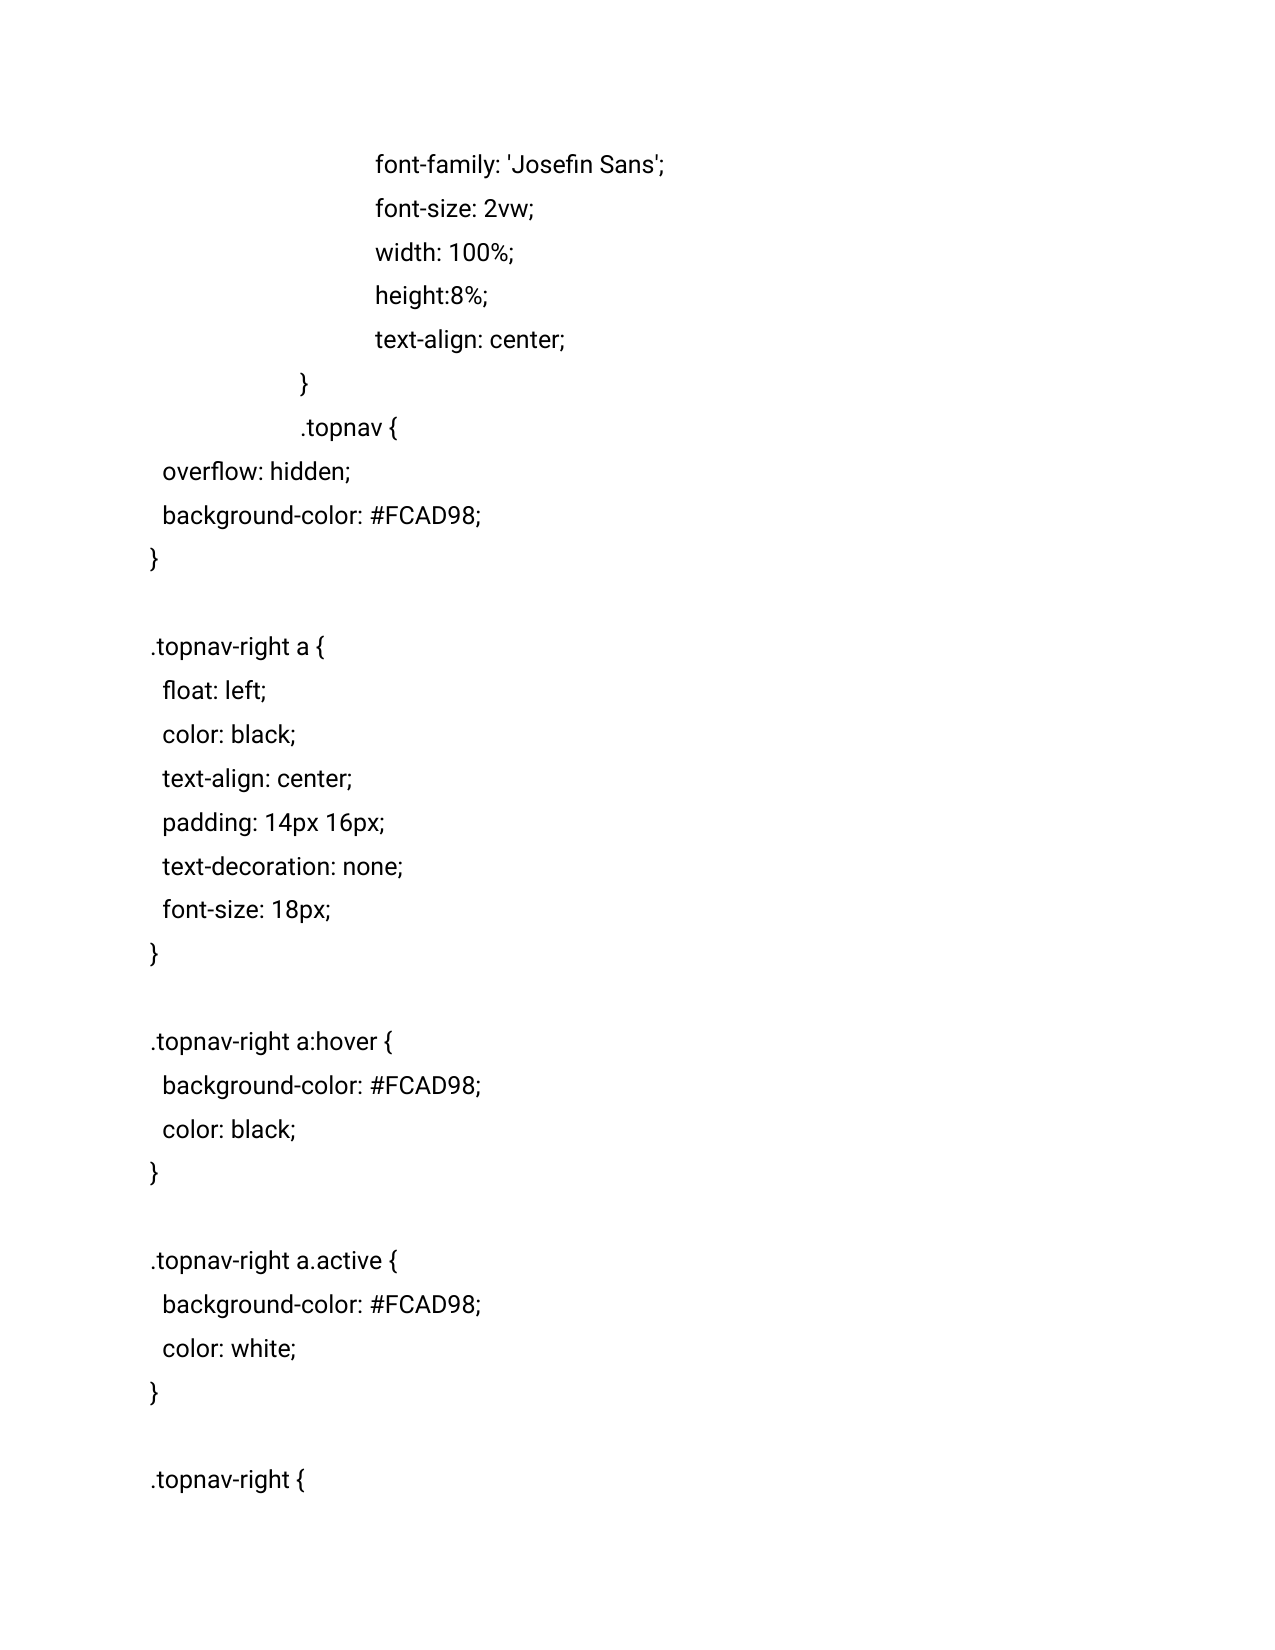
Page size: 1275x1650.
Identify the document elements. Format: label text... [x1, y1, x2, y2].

text color: black; [150, 720, 991, 749]
text .topnav-right { [150, 1466, 991, 1495]
text } [150, 545, 991, 574]
text height:8%; [150, 282, 991, 311]
text background-color: #FCAD98; [150, 1071, 991, 1100]
text text-align: center; [150, 325, 991, 355]
text float: left; [150, 676, 991, 706]
text color: white; [150, 1334, 991, 1363]
text text-align: center; [150, 764, 991, 793]
text } [150, 1378, 991, 1407]
text .topnav { [150, 413, 991, 442]
text background-color: #FCAD98; [150, 501, 991, 530]
text .topnav-right a.active { [150, 1246, 991, 1276]
text } [150, 369, 991, 398]
text overflow: hidden; [150, 457, 991, 486]
text font-family: 'Josefin Sans'; [150, 150, 991, 179]
text } [150, 939, 991, 969]
text text-decoration: none; [150, 852, 991, 881]
text } [150, 1159, 991, 1188]
text font-size: 18px; [150, 896, 991, 925]
text font-size: 2vw; [150, 194, 991, 223]
text background-color: #FCAD98; [150, 1290, 991, 1319]
text .topnav-right a:hover { [150, 1027, 991, 1056]
text padding: 14px 16px; [150, 808, 991, 837]
text .topnav-right a { [150, 632, 991, 662]
text width: 100%; [150, 238, 991, 267]
text color: black; [150, 1115, 991, 1144]
